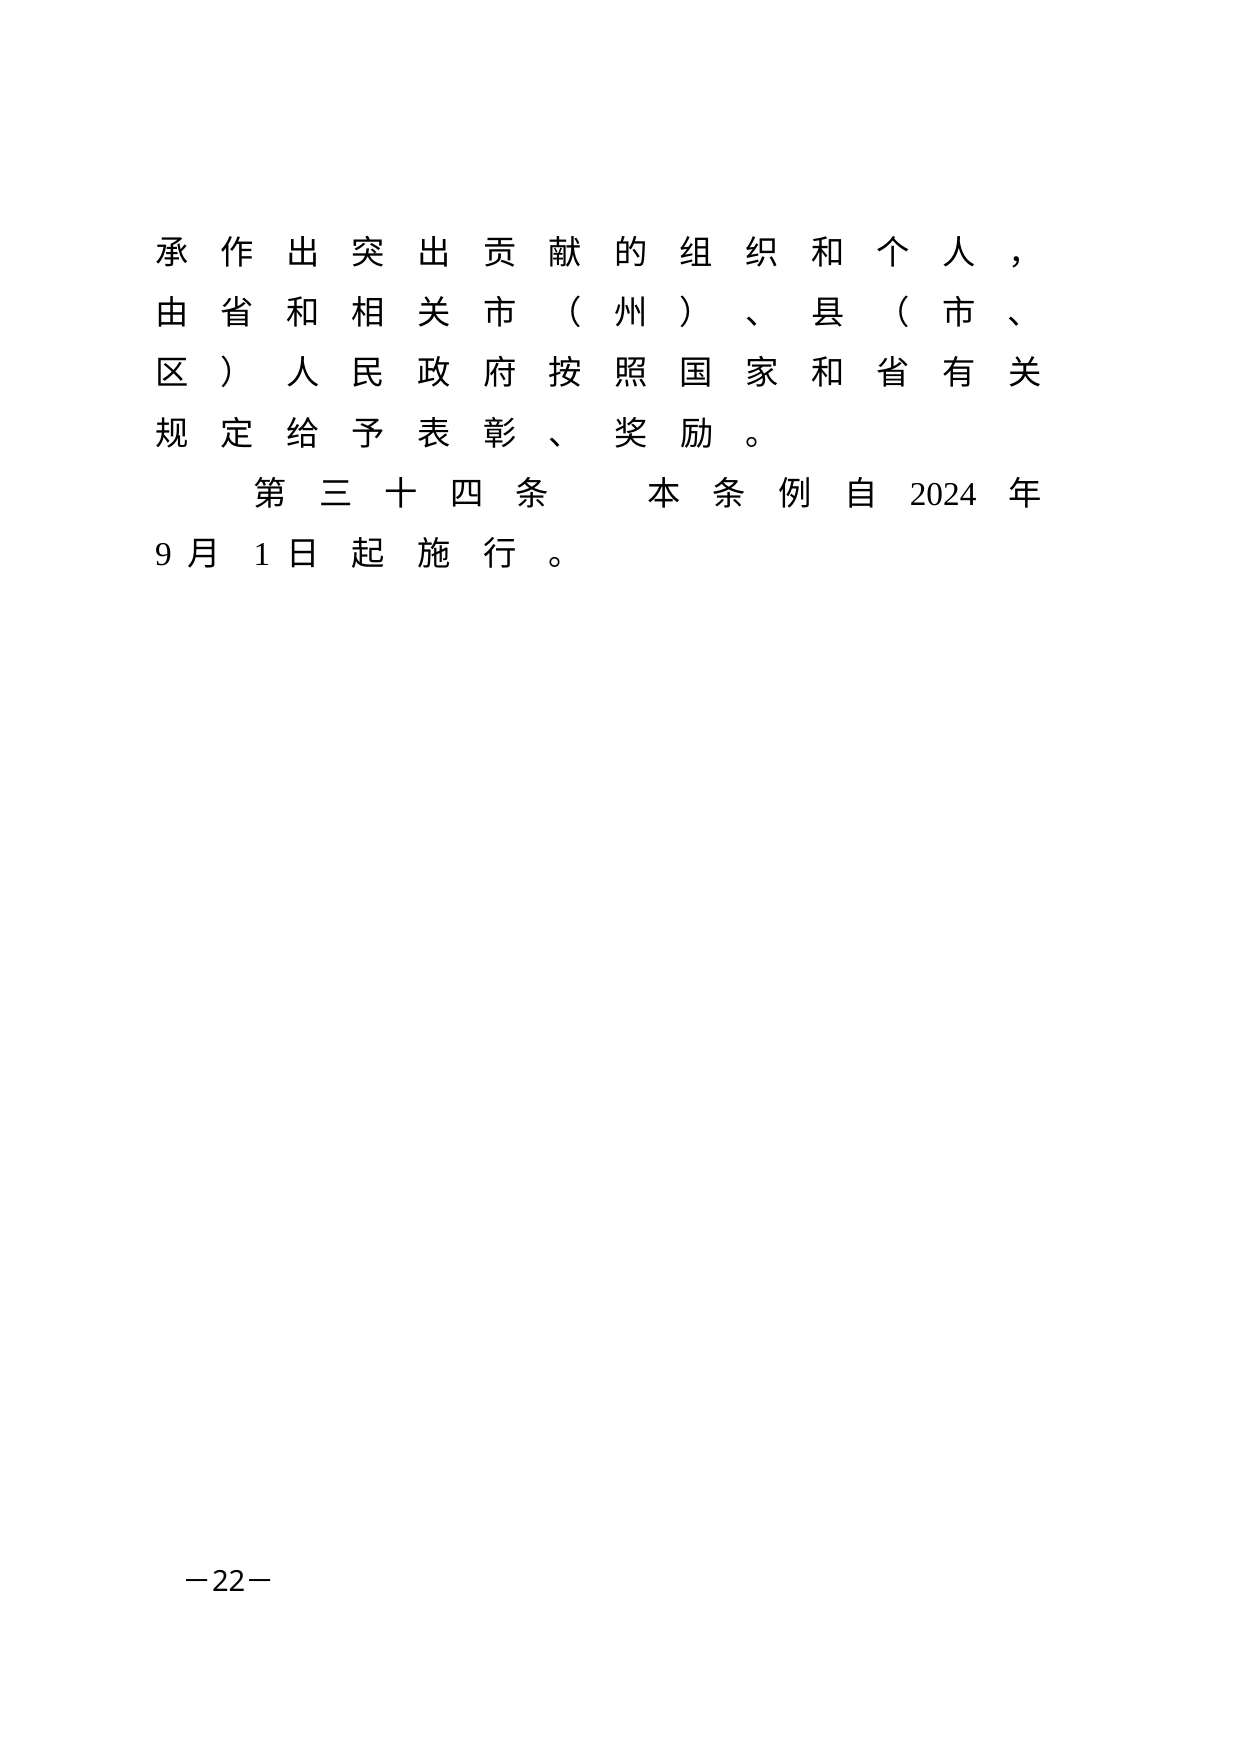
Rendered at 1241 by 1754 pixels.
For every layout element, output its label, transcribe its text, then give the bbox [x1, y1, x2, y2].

text 第三十四条 本条例自2024年9月1日起施行。 [155, 461, 1073, 581]
text 第三十三条 对川剧保护传承作出突出贡献的组织和个人，由省和相关市（州）、县（市、区）人民政府按照国家和省有关规定给予表彰、奖励。 [155, 219, 1073, 461]
